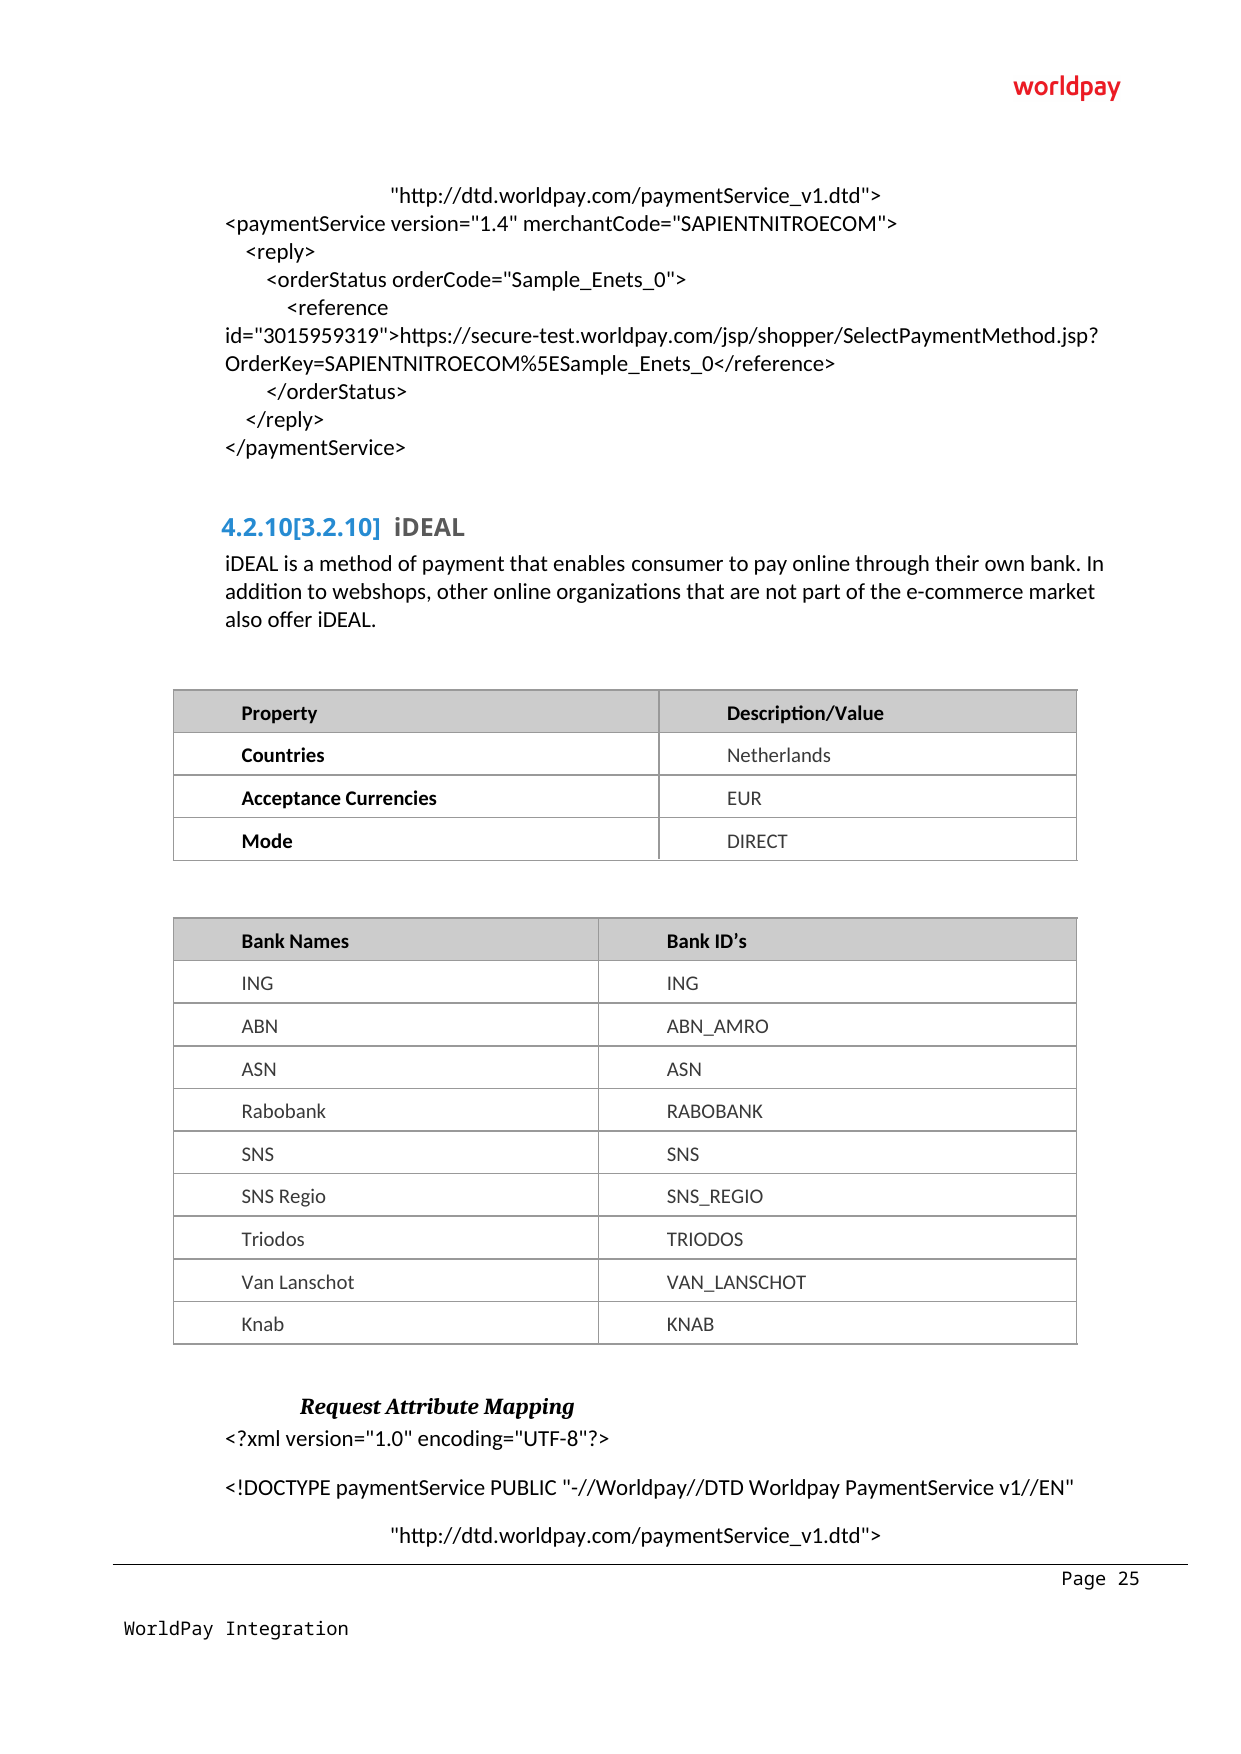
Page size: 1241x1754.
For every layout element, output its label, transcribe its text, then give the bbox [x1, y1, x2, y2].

table_cell EUR [660, 776, 1076, 817]
table_cell SNS_REGIO [599, 1174, 1076, 1215]
text <orderStatus orderCode="Sample_Enets_0"> [225, 265, 1128, 293]
table_cell SNS [599, 1132, 1076, 1173]
text iDEAL is a method of payment that enables consumer to pay online through their own bank. In addition to webshops, other online organizations that are not part of the e-commerce market also offer iDEAL. [225, 549, 1128, 633]
text "http://dtd.worldpay.com/paymentService_v1.dtd"> [225, 1521, 1128, 1549]
table_cell Acceptance Currencies [174, 776, 658, 817]
table_cell ASN [174, 1047, 598, 1087]
picture [1012, 75, 1122, 102]
table_header Description/Value [660, 691, 1076, 732]
table_cell VAN_LANSCHOT [599, 1260, 1076, 1301]
text "http://dtd.worldpay.com/paymentService_v1.dtd"> [225, 181, 1128, 209]
text <reference id="3015959319">https://secure-test.worldpay.com/jsp/shopper/SelectPaymentMethod.jsp?OrderKey=SAPIENTNITROECOM%5ESample_Enets_0</reference> [225, 293, 1128, 377]
text </reply> [225, 405, 1128, 433]
table_header Bank Names [174, 919, 598, 960]
table_cell Netherlands [660, 733, 1076, 774]
table_cell ASN [599, 1047, 1076, 1087]
table_cell SNS Regio [174, 1174, 598, 1215]
table_cell Countries [174, 733, 658, 774]
subtitle iDEAL [221, 510, 1128, 544]
table_header Bank ID’s [599, 919, 1076, 960]
table_cell ABN_AMRO [599, 1004, 1076, 1045]
table_cell Van Lanschot [174, 1260, 598, 1301]
text </orderStatus> [225, 377, 1128, 405]
table_cell KNAB [599, 1302, 1076, 1343]
table_header Property [174, 691, 658, 732]
table_cell Triodos [174, 1217, 598, 1258]
text </paymentService> [225, 433, 1128, 461]
table_cell RABOBANK [599, 1089, 1076, 1130]
text <?xml version="1.0" encoding="UTF-8"?> [225, 1424, 1128, 1452]
text <!DOCTYPE paymentService PUBLIC "-//Worldpay//DTD Worldpay PaymentService v1//EN" [225, 1473, 1128, 1501]
table_cell ING [174, 961, 598, 1002]
table_cell ABN [174, 1004, 598, 1045]
text <paymentService version="1.4" merchantCode="SAPIENTNITROECOM"> [225, 209, 1128, 237]
table_cell TRIODOS [599, 1217, 1076, 1258]
table_cell Knab [174, 1302, 598, 1343]
table_cell Rabobank [174, 1089, 598, 1130]
table_cell DIRECT [660, 818, 1076, 859]
table_cell SNS [174, 1132, 598, 1173]
table_cell Mode [174, 818, 658, 859]
text <reply> [225, 237, 1128, 265]
subtitle Request Attribute Mapping [300, 1393, 1128, 1420]
table_cell ING [599, 961, 1076, 1002]
